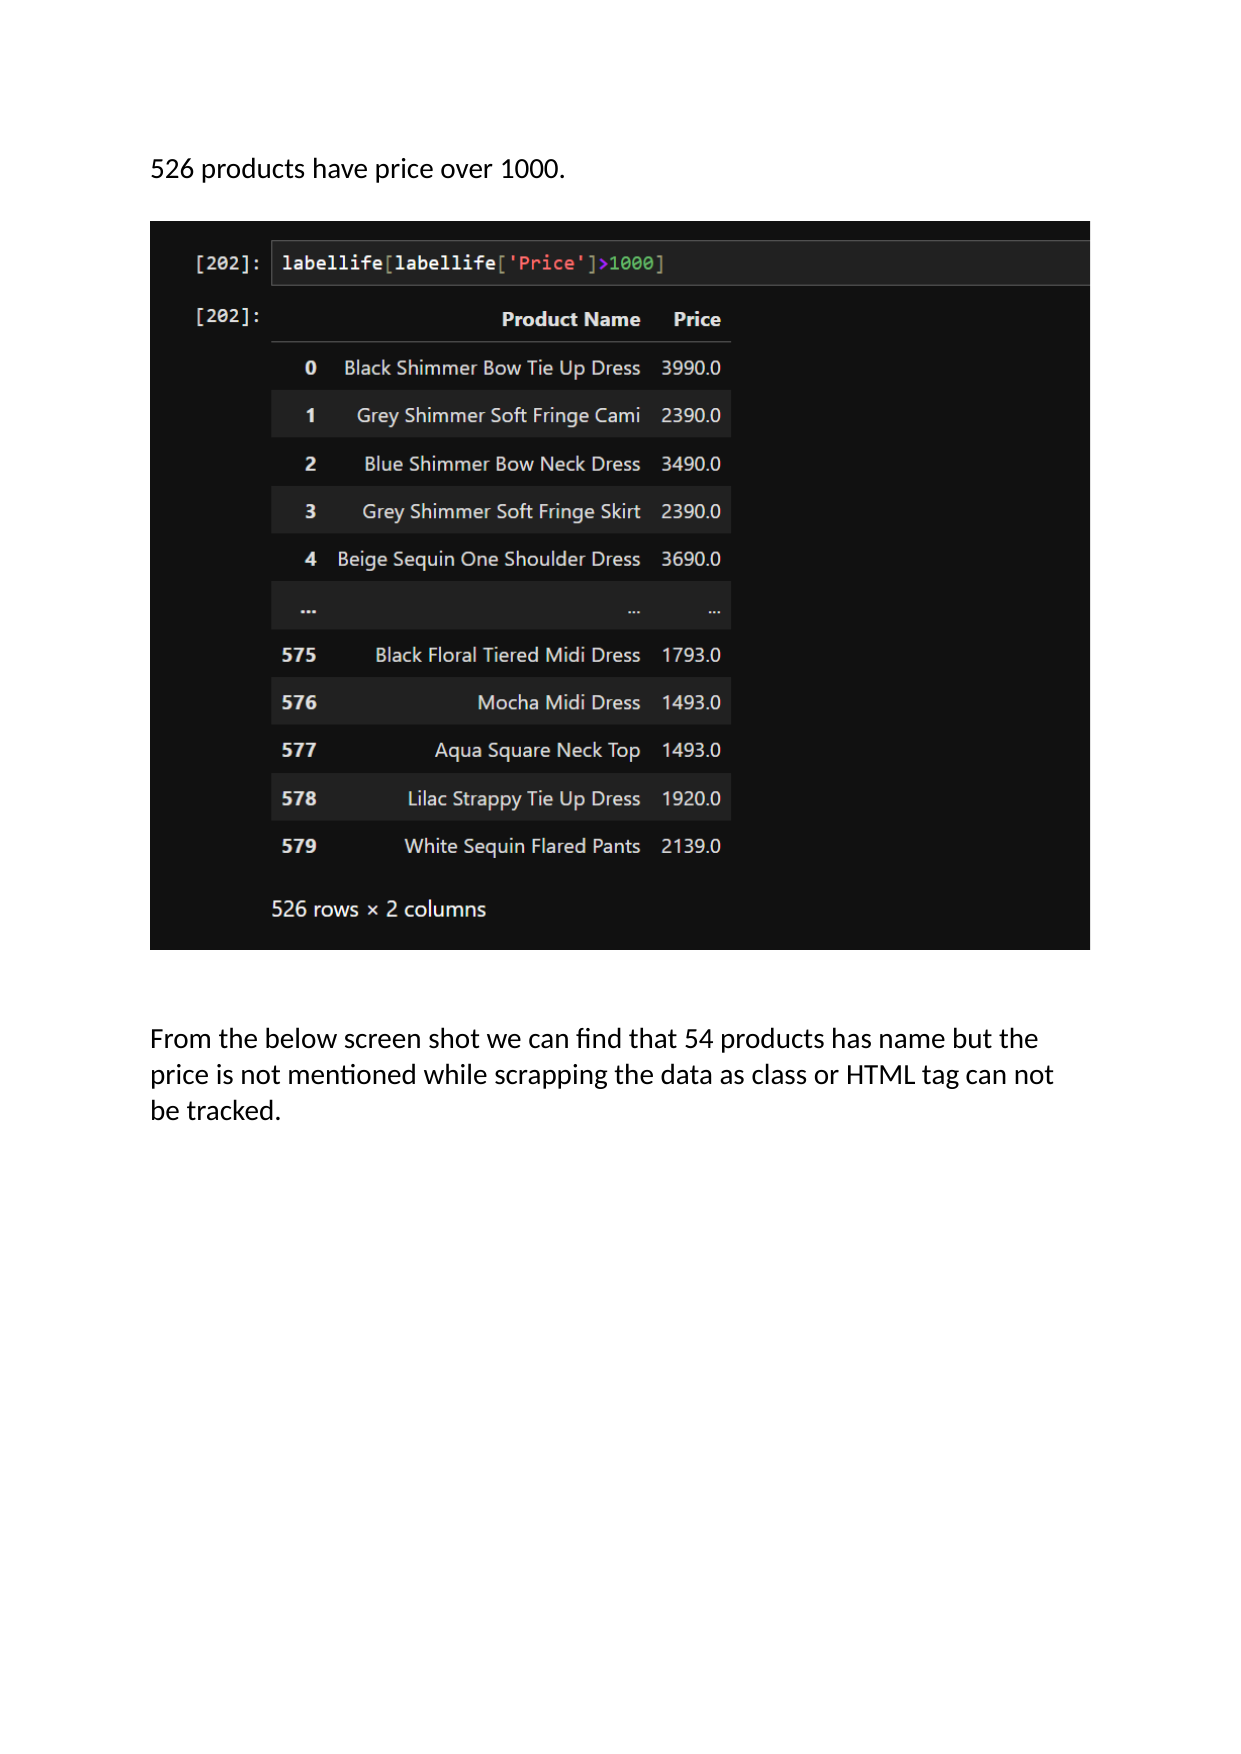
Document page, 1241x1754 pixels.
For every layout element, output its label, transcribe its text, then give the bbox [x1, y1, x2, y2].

text From the below screen shot we can find that 54 products has name but the price is not mentioned while scrapping the data as class or HTML tag can not be tracked. [150, 1021, 1090, 1127]
text 526 products have price over 1000. [150, 150, 1090, 186]
picture [150, 221, 1091, 950]
